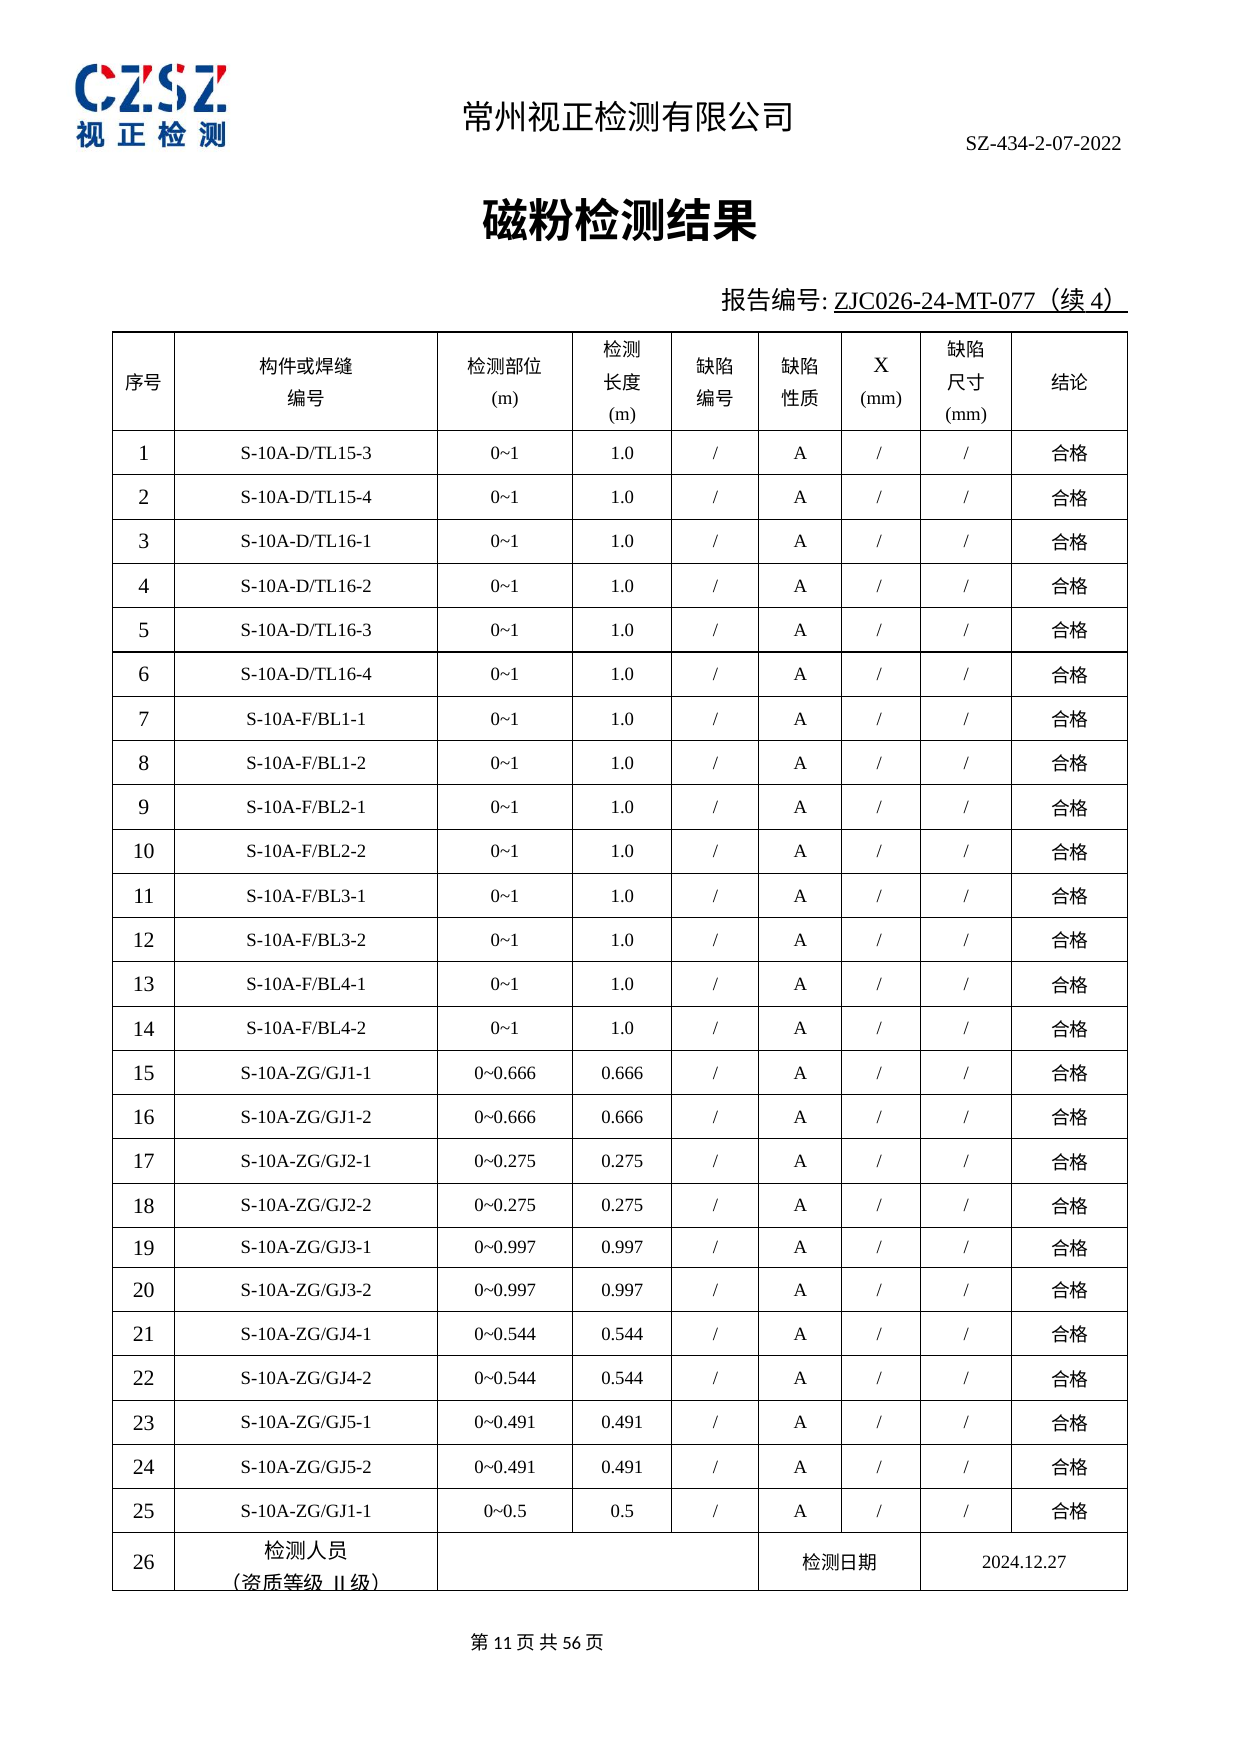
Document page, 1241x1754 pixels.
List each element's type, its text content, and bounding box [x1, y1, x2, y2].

table_cell A [759, 918, 841, 961]
table_cell 合格 [1012, 1401, 1127, 1444]
table_cell 25 [113, 1489, 174, 1532]
table_cell 检测人员 （资质等级 Ⅱ级） [175, 1533, 437, 1589]
table_cell 合格 [1012, 918, 1127, 961]
table_cell 12 [113, 918, 174, 961]
table_cell A [759, 1401, 841, 1444]
table_cell A [759, 1268, 841, 1311]
table_cell / [672, 1312, 758, 1355]
table_cell 0~1 [438, 874, 572, 917]
table_cell 15 [113, 1051, 174, 1094]
table_cell 合格 [1012, 1268, 1127, 1311]
table_cell 合格 [1012, 475, 1127, 518]
table_cell / [842, 1139, 920, 1183]
table_cell / [921, 564, 1011, 607]
table_cell / [672, 962, 758, 1006]
table_cell / [842, 608, 920, 651]
table_cell 10 [113, 830, 174, 873]
table_cell 0~1 [438, 653, 572, 696]
table_cell 合格 [1012, 653, 1127, 696]
table_cell / [842, 1184, 920, 1227]
table_cell S-10A-F/BL2-1 [175, 785, 437, 828]
table_cell 合格 [1012, 564, 1127, 607]
table_cell 0~1 [438, 741, 572, 784]
table_cell 11 [113, 874, 174, 917]
table_cell S-10A-D/TL16-1 [175, 520, 437, 563]
table_cell / [921, 1312, 1011, 1355]
table_cell / [672, 741, 758, 784]
table_cell / [842, 1312, 920, 1355]
table_cell A [759, 1228, 841, 1267]
table_cell 合格 [1012, 1489, 1127, 1532]
table_cell / [921, 1184, 1011, 1227]
table_cell 0~1 [438, 608, 572, 651]
table_cell / [842, 1095, 920, 1138]
table_cell A [759, 1095, 841, 1138]
table_cell 17 [113, 1139, 174, 1183]
table_cell / [672, 830, 758, 873]
table_cell 0~1 [438, 431, 572, 474]
table_cell 0~1 [438, 830, 572, 873]
table_cell 0~1 [438, 697, 572, 740]
table_cell A [759, 1184, 841, 1227]
table_cell / [672, 697, 758, 740]
table_cell 1.0 [573, 431, 671, 474]
table_cell / [921, 962, 1011, 1006]
table_cell 9 [113, 785, 174, 828]
table_cell A [759, 608, 841, 651]
table_cell S-10A-F/BL1-2 [175, 741, 437, 784]
table_cell S-10A-ZG/GJ4-2 [175, 1356, 437, 1399]
table_cell / [921, 1007, 1011, 1050]
table_cell / [842, 1489, 920, 1532]
table_cell / [842, 697, 920, 740]
table_cell / [842, 1401, 920, 1444]
table_cell S-10A-ZG/GJ2-1 [175, 1139, 437, 1183]
table_cell 14 [113, 1007, 174, 1050]
table_cell / [921, 741, 1011, 784]
table_cell 0.275 [573, 1139, 671, 1183]
table_cell 0~1 [438, 1007, 572, 1050]
table_cell 合格 [1012, 874, 1127, 917]
table_cell 2 [113, 475, 174, 518]
table_cell 合格 [1012, 1139, 1127, 1183]
table_cell 19 [113, 1228, 174, 1267]
table_cell 1.0 [573, 785, 671, 828]
table_cell S-10A-ZG/GJ4-1 [175, 1312, 437, 1355]
table_cell / [672, 564, 758, 607]
table_header 构件或焊缝 编号 [175, 333, 437, 430]
table_cell 0.491 [573, 1445, 671, 1488]
table_cell / [921, 520, 1011, 563]
table_cell 21 [113, 1312, 174, 1355]
table_cell 合格 [1012, 1095, 1127, 1138]
text 磁粉检测结果 [112, 169, 1128, 266]
table_cell S-10A-F/BL1-1 [175, 697, 437, 740]
table_cell S-10A-F/BL4-1 [175, 962, 437, 1006]
table_cell / [921, 431, 1011, 474]
picture [66, 51, 234, 153]
table_cell 7 [113, 697, 174, 740]
table_cell / [921, 1268, 1011, 1311]
table_cell A [759, 1445, 841, 1488]
table_cell 0~0.275 [438, 1184, 572, 1227]
table_cell S-10A-F/BL3-2 [175, 918, 437, 961]
table_cell 合格 [1012, 1007, 1127, 1050]
table_cell S-10A-ZG/GJ3-1 [175, 1228, 437, 1267]
table_cell 0~0.666 [438, 1095, 572, 1138]
table_cell 0~1 [438, 785, 572, 828]
table_header 缺陷 编号 [672, 333, 758, 430]
table_cell 6 [113, 653, 174, 696]
table_cell 22 [113, 1356, 174, 1399]
table_cell / [921, 1228, 1011, 1267]
table_cell 0~0.491 [438, 1401, 572, 1444]
table_cell / [842, 1007, 920, 1050]
table_cell 0.997 [573, 1228, 671, 1267]
table_cell A [759, 785, 841, 828]
table_cell / [672, 653, 758, 696]
table_cell / [672, 1445, 758, 1488]
table_cell 0~0.544 [438, 1356, 572, 1399]
table_cell / [842, 874, 920, 917]
table_cell / [921, 785, 1011, 828]
table_cell 13 [113, 962, 174, 1006]
table_cell S-10A-ZG/GJ1-1 [175, 1489, 437, 1532]
table_cell 1.0 [573, 918, 671, 961]
table_cell / [672, 874, 758, 917]
table_cell 合格 [1012, 962, 1127, 1006]
table_cell 5 [113, 608, 174, 651]
table_cell 0.544 [573, 1356, 671, 1399]
table_cell S-10A-ZG/GJ1-1 [175, 1051, 437, 1094]
table_cell / [842, 564, 920, 607]
table_cell S-10A-D/TL16-4 [175, 653, 437, 696]
table_cell / [921, 1445, 1011, 1488]
table_cell / [921, 475, 1011, 518]
table_cell / [842, 520, 920, 563]
table_cell 0.666 [573, 1051, 671, 1094]
table_cell / [672, 1007, 758, 1050]
table_header 结论 [1012, 333, 1127, 430]
table_cell S-10A-F/BL4-2 [175, 1007, 437, 1050]
table_cell / [842, 653, 920, 696]
table_cell / [672, 918, 758, 961]
table_cell 0~0.997 [438, 1228, 572, 1267]
table_cell / [672, 608, 758, 651]
table_cell 合格 [1012, 431, 1127, 474]
table_cell 1.0 [573, 741, 671, 784]
table_cell 16 [113, 1095, 174, 1138]
table_cell 合格 [1012, 1051, 1127, 1094]
table_cell / [921, 1095, 1011, 1138]
table_cell / [842, 431, 920, 474]
table_cell 18 [113, 1184, 174, 1227]
table_cell / [921, 1489, 1011, 1532]
table_cell A [759, 520, 841, 563]
table_cell / [672, 1051, 758, 1094]
table_cell A [759, 653, 841, 696]
table_cell A [759, 741, 841, 784]
table_cell A [759, 1489, 841, 1532]
table_cell / [842, 1268, 920, 1311]
table_cell S-10A-F/BL3-1 [175, 874, 437, 917]
table_cell 1.0 [573, 697, 671, 740]
table_cell A [759, 1007, 841, 1050]
table_cell S-10A-ZG/GJ3-2 [175, 1268, 437, 1311]
table_cell A [759, 475, 841, 518]
table_cell 检测日期 [759, 1533, 920, 1589]
table_cell 合格 [1012, 1445, 1127, 1488]
table_cell 1.0 [573, 608, 671, 651]
table_header 检测 长度 (m) [573, 333, 671, 430]
table_cell 1.0 [573, 962, 671, 1006]
table_cell 0.544 [573, 1312, 671, 1355]
table_cell A [759, 697, 841, 740]
table_cell / [672, 520, 758, 563]
table_cell / [921, 1139, 1011, 1183]
table_cell / [921, 874, 1011, 917]
table_cell 8 [113, 741, 174, 784]
table_cell / [672, 1401, 758, 1444]
table_cell 合格 [1012, 830, 1127, 873]
table_cell 0~1 [438, 962, 572, 1006]
table_cell S-10A-F/BL2-2 [175, 830, 437, 873]
table_cell / [842, 1051, 920, 1094]
table_cell A [759, 1139, 841, 1183]
table_cell 0~1 [438, 520, 572, 563]
table_cell S-10A-ZG/GJ5-1 [175, 1401, 437, 1444]
table_cell 3 [113, 520, 174, 563]
table_cell S-10A-D/TL16-2 [175, 564, 437, 607]
table_cell / [842, 918, 920, 961]
table_cell 1.0 [573, 520, 671, 563]
table_cell 0.5 [573, 1489, 671, 1532]
table_cell 20 [113, 1268, 174, 1311]
table_cell 合格 [1012, 785, 1127, 828]
table_cell 1.0 [573, 874, 671, 917]
table_header 缺陷 性质 [759, 333, 841, 430]
table_cell 0~0.666 [438, 1051, 572, 1094]
table_cell A [759, 431, 841, 474]
table_cell [438, 1533, 758, 1589]
table_cell A [759, 564, 841, 607]
table_cell / [842, 830, 920, 873]
table_cell 1.0 [573, 830, 671, 873]
table_cell / [842, 475, 920, 518]
table_cell 合格 [1012, 520, 1127, 563]
table_cell A [759, 874, 841, 917]
table_header 缺陷 尺寸 (mm) [921, 333, 1011, 430]
table_cell / [921, 697, 1011, 740]
table_cell 合格 [1012, 1356, 1127, 1399]
table_cell / [672, 1228, 758, 1267]
table_cell / [842, 962, 920, 1006]
table_cell A [759, 830, 841, 873]
table_cell A [759, 962, 841, 1006]
table_cell A [759, 1312, 841, 1355]
table_cell 2024.12.27 [921, 1533, 1127, 1589]
table_cell S-10A-ZG/GJ2-2 [175, 1184, 437, 1227]
table_cell 合格 [1012, 1228, 1127, 1267]
table_cell 0~0.491 [438, 1445, 572, 1488]
table_cell 0~0.997 [438, 1268, 572, 1311]
table_cell A [759, 1051, 841, 1094]
table_cell / [672, 1489, 758, 1532]
table_cell / [672, 475, 758, 518]
table_cell / [921, 1401, 1011, 1444]
table_cell A [759, 1356, 841, 1399]
table_cell / [921, 918, 1011, 961]
table_cell 合格 [1012, 1184, 1127, 1227]
table_cell 0~0.275 [438, 1139, 572, 1183]
table_cell 合格 [1012, 697, 1127, 740]
table_cell / [921, 1051, 1011, 1094]
table_cell 合格 [1012, 1312, 1127, 1355]
table_cell 0~1 [438, 564, 572, 607]
table_cell 4 [113, 564, 174, 607]
table_cell / [672, 431, 758, 474]
table_cell 合格 [1012, 608, 1127, 651]
table_header 检测部位 (m) [438, 333, 572, 430]
table_cell 0.666 [573, 1095, 671, 1138]
table_cell 1.0 [573, 475, 671, 518]
table_cell / [672, 1268, 758, 1311]
table_cell 1.0 [573, 653, 671, 696]
table_cell 1 [113, 431, 174, 474]
table_cell 1.0 [573, 564, 671, 607]
table_cell / [842, 741, 920, 784]
table_cell 0.275 [573, 1184, 671, 1227]
table_cell 0.491 [573, 1401, 671, 1444]
table_cell 1.0 [573, 1007, 671, 1050]
table_cell / [921, 1356, 1011, 1399]
table_cell 0~1 [438, 918, 572, 961]
table_header 序号 [113, 333, 174, 430]
table_cell 0.997 [573, 1268, 671, 1311]
table_cell / [672, 785, 758, 828]
table_cell / [672, 1356, 758, 1399]
table_cell 0~1 [438, 475, 572, 518]
table_cell 26 [113, 1533, 174, 1589]
table_cell 合格 [1012, 741, 1127, 784]
table_header X (mm) [842, 333, 920, 430]
table_cell / [842, 1228, 920, 1267]
table_cell S-10A-D/TL16-3 [175, 608, 437, 651]
table_cell S-10A-ZG/GJ5-2 [175, 1445, 437, 1488]
text 报告编号: ZJC026-24-MT-077（续4） [112, 266, 1128, 331]
table_cell 0~0.544 [438, 1312, 572, 1355]
table_cell / [842, 785, 920, 828]
table_cell 23 [113, 1401, 174, 1444]
table_cell / [921, 608, 1011, 651]
table_cell / [672, 1184, 758, 1227]
table_cell 24 [113, 1445, 174, 1488]
table_cell / [921, 653, 1011, 696]
table_cell / [672, 1139, 758, 1183]
table_cell / [672, 1095, 758, 1138]
table_cell / [921, 830, 1011, 873]
table_cell S-10A-ZG/GJ1-2 [175, 1095, 437, 1138]
table_cell S-10A-D/TL15-3 [175, 431, 437, 474]
table_cell 0~0.5 [438, 1489, 572, 1532]
table_cell / [842, 1445, 920, 1488]
table_cell S-10A-D/TL15-4 [175, 475, 437, 518]
table_cell / [842, 1356, 920, 1399]
